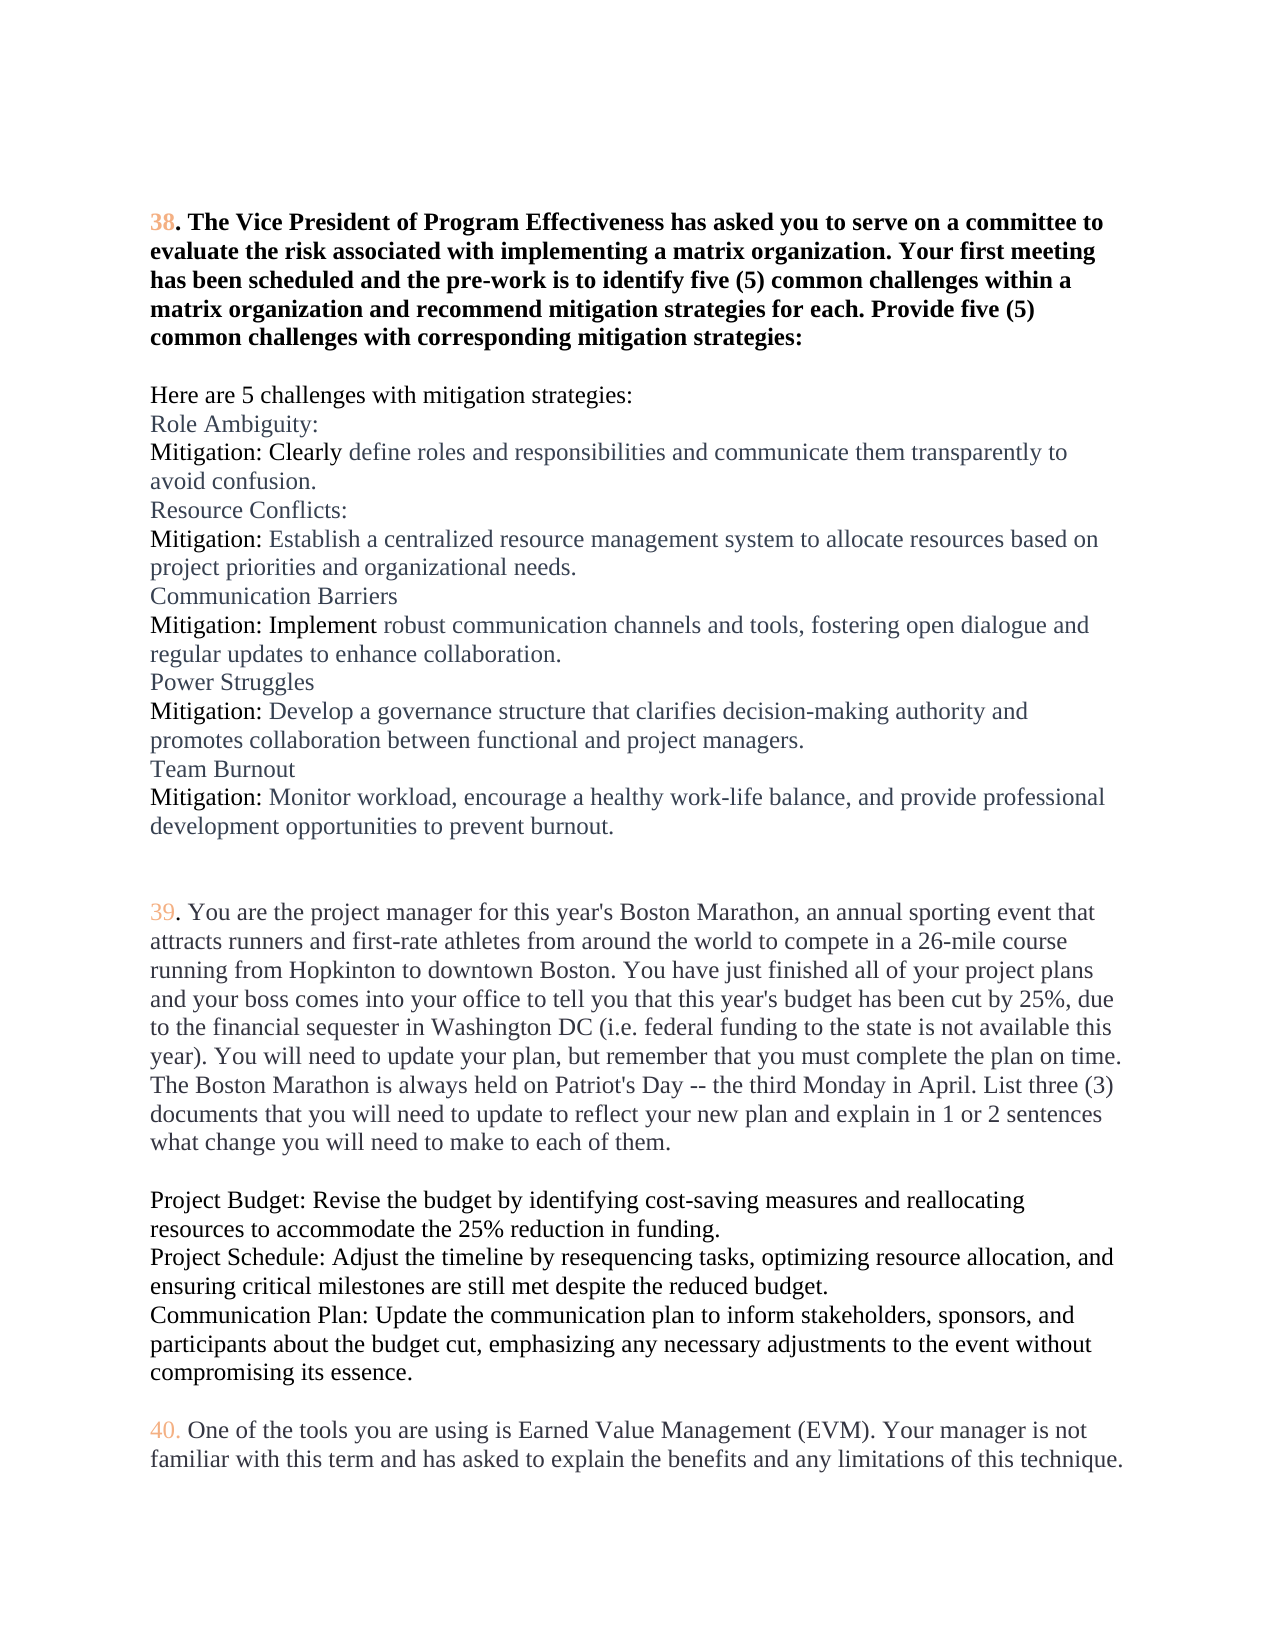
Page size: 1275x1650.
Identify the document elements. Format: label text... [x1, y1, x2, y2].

text Mitigation: Clearly define roles and responsibilities and communicate them transparently to avoid confusion. [150, 437, 1125, 495]
text Mitigation: Implement robust communication channels and tools, fostering open dialogue and regular updates to enhance collaboration. [150, 610, 1125, 667]
text 39. You are the project manager for this year's Boston Marathon, an annual sporting event that attracts runners and first-rate athletes from around the world to compete in a 26-mile course running from Hopkinton to downtown Boston. You have just finished all of your project plans and your boss comes into your office to tell you that this year's budget has been cut by 25%, due to the financial sequester in Washington DC (i.e. federal funding to the state is not available this year). You will need to update your plan, but remember that you must complete the plan on time. The Boston Marathon is always held on Patriot's Day -- the third Monday in April. List three (3) documents that you will need to update to reflect your new plan and explain in 1 or 2 sentences what change you will need to make to each of them. [150, 897, 1125, 1156]
text Role Ambiguity: [150, 409, 1125, 437]
text Mitigation: Develop a governance structure that clarifies decision-making authority and promotes collaboration between functional and project managers. [150, 696, 1125, 754]
text 38. The Vice President of Program Effectiveness has asked you to serve on a committee to evaluate the risk associated with implementing a matrix organization. Your first meeting has been scheduled and the pre-work is to identify five (5) common challenges within a matrix organization and recommend mitigation strategies for each. Provide five (5) common challenges with corresponding mitigation strategies: [150, 207, 1125, 351]
text Power Struggles [150, 667, 1125, 696]
text Here are 5 challenges with mitigation strategies: [150, 380, 1125, 409]
text Resource Conflicts: [150, 495, 1125, 524]
text 40. One of the tools you are using is Earned Value Management (EVM). Your manager is not familiar with this term and has asked to explain the benefits and any limitations of this technique. [150, 1415, 1125, 1472]
text Project Schedule: Adjust the timeline by resequencing tasks, optimizing resource allocation, and ensuring critical milestones are still met despite the reduced budget. [150, 1242, 1125, 1300]
text Communication Plan: Update the communication plan to inform stakeholders, sponsors, and participants about the budget cut, emphasizing any necessary adjustments to the event without compromising its essence. [150, 1300, 1125, 1386]
text Project Budget: Revise the budget by identifying cost-saving measures and reallocating resources to accommodate the 25% reduction in funding. [150, 1185, 1125, 1242]
text Communication Barriers [150, 581, 1125, 610]
text Mitigation: Monitor workload, encourage a healthy work-life balance, and provide professional development opportunities to prevent burnout. [150, 782, 1125, 840]
text Team Burnout [150, 754, 1125, 782]
text Mitigation: Establish a centralized resource management system to allocate resources based on project priorities and organizational needs. [150, 524, 1125, 581]
